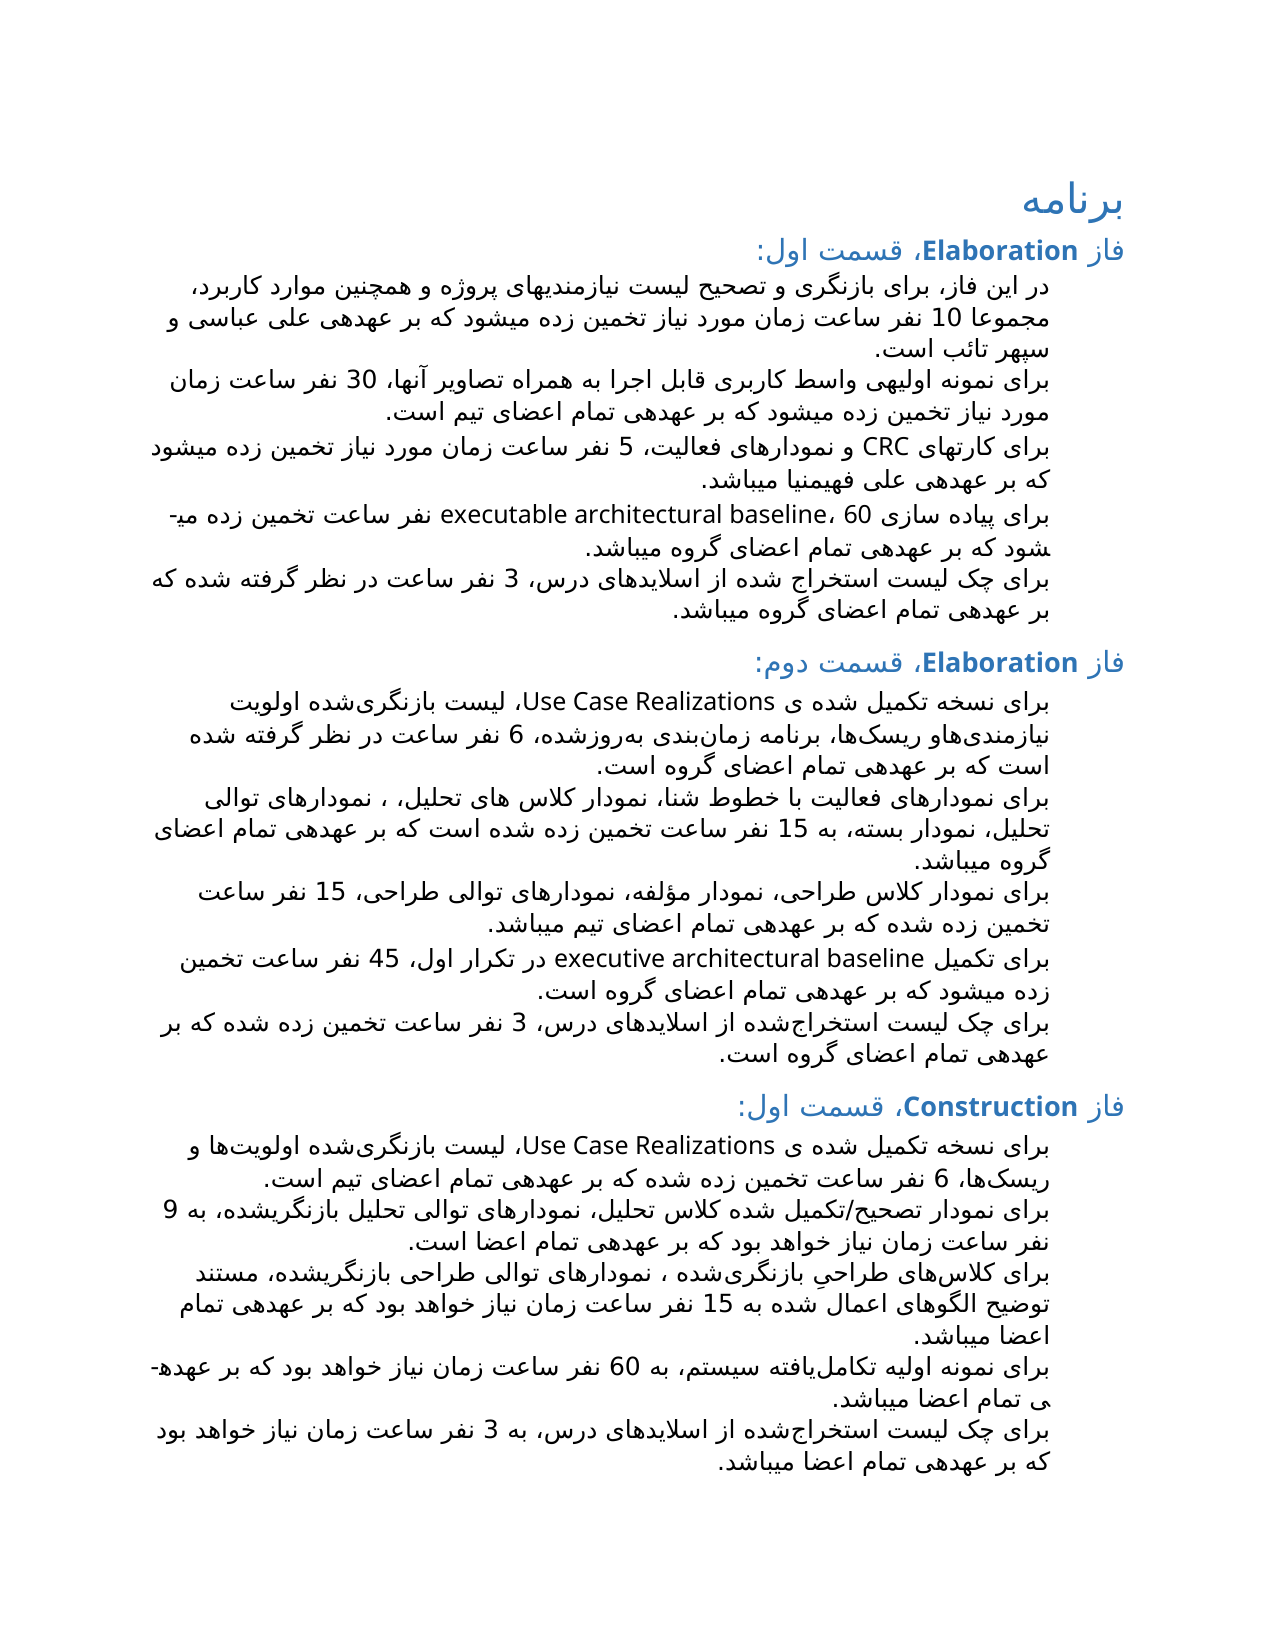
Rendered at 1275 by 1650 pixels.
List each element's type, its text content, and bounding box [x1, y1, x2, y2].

list در این فاز، برای بازنگری و تصحیح لیست نیازمندیهای پروژه و همچنین موارد کاربرد، مجموعا 10 نفر ساعت زمان مورد نیاز تخمین زده میشود که بر عهدهی علی عباسی و سپهر تائب است. [150, 271, 1050, 363]
list برای نسخه تکمیل شده ی Use Case Realizations، لیست بازنگری‌شده اولویت‌ نیازمندی‌هاو ریسک‌ها، برنامه زمان‌بندی به‌روزشده، 6 نفر ساعت در نظر گرفته شده است که بر عهدهی تمام اعضای گروه است. [150, 684, 1050, 781]
subtitle فاز Elaboration، قسمت دوم: [150, 644, 1125, 681]
list برای نمودار کلاس‌ طراحی، نمودار مؤلفه، نمودارهای توالی طراحی، 15 نفر ساعت تخمین زده شده که بر عهدهی تمام اعضای تیم میباشد. [150, 877, 1050, 938]
list برای کلاس‌های طراحیِ بازنگری‌شده ، نمودارهای توالی طراحی بازنگری‏شده، مستند توضیح الگوهای اعمال شده به 15 نفر ساعت زمان نیاز خواهد بود که بر عهدهی تمام اعضا میباشد. [150, 1258, 1050, 1350]
subtitle فاز Elaboration، قسمت اول: [150, 232, 1125, 268]
list برای نمودارهای فعالیت با خطوط شنا، نمودار کلاس های تحلیل، ، نمودارهای توالی تحلیل، نمودار بسته، به 15 نفر ساعت تخمین زده شده است که بر عهدهی تمام اعضای گروه میباشد. [150, 783, 1050, 875]
list برای نمونه اولیه تکامل‌یافته سیستم، به 60 نفر ساعت زمان نیاز خواهد بود که بر عهدهی تمام اعضا میباشد. [150, 1352, 1050, 1413]
list برای کارتهای CRC و نمودارهای فعالیت، 5 نفر ساعت زمان مورد نیاز تخمین زده میشود که بر عهدهی علی فهیمنیا میباشد. [150, 429, 1050, 494]
list برای نمودار تصحیح/تکمیل شده کلاس‌ تحلیل، نمودارهای توالی تحلیل بازنگری‏شده، به 9 نفر ساعت زمان نیاز خواهد بود که بر عهدهی تمام اعضا است. [150, 1195, 1050, 1256]
list برای پیاده سازی executable architectural baseline، 60 نفر ساعت تخمین زده میشود که بر عهدهی تمام اعضای گروه میباشد. [150, 496, 1050, 562]
subtitle فاز Construction، قسمت اول: [150, 1088, 1125, 1124]
subtitle برنامه [150, 175, 1125, 223]
list برای چک لیست استخراج‌شده از اسلایدهای درس، 3 نفر ساعت تخمین زده شده که بر عهدهی تمام اعضای گروه است. [150, 1008, 1050, 1069]
list برای نمونه اولیهی واسط کاربری قابل اجرا به همراه تصاویر آنها، 30 نفر ساعت زمان مورد نیاز تخمین زده میشود که بر عهدهی تمام اعضای تیم است. [150, 366, 1050, 426]
list برای نسخه تکمیل شده ی Use Case Realizations، لیست بازنگری‌شده اولویت‌ها و ریسک‌ها، 6 نفر ساعت تخمین زده شده که بر عهدهی تمام اعضای تیم است. [150, 1127, 1050, 1193]
list برای چک لیست استخراج‌شده از اسلایدهای درس، به 3 نفر ساعت زمان نیاز خواهد بود که بر عهدهی تمام اعضا میباشد. [150, 1415, 1050, 1476]
list برای تکمیل executive architectural baseline در تکرار اول، 45 نفر ساعت تخمین زده میشود که بر عهدهی تمام اعضای گروه است. [150, 940, 1050, 1006]
list برای چک لیست استخراج شده از اسلایدهای درس، 3 نفر ساعت در نظر گرفته شده که بر عهدهی تمام اعضای گروه میباشد. [150, 564, 1050, 625]
